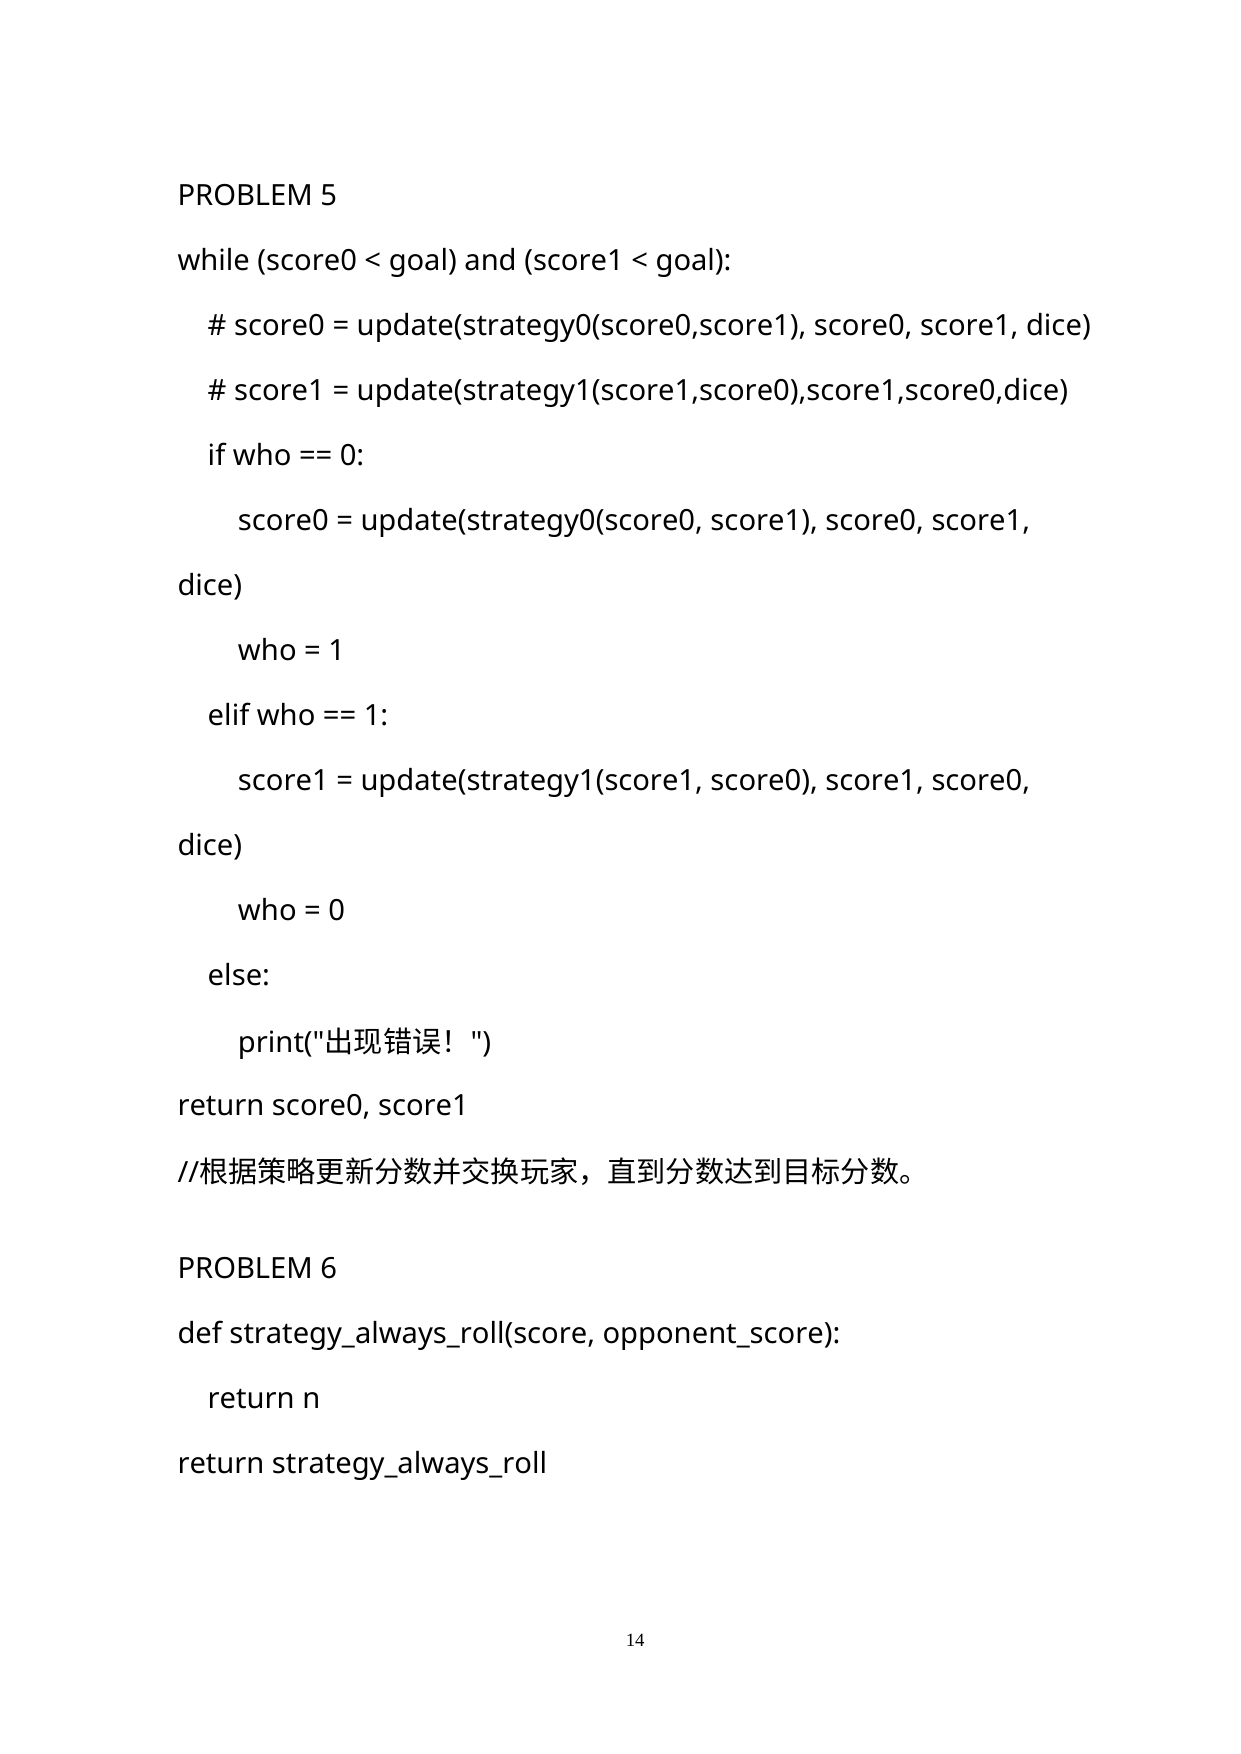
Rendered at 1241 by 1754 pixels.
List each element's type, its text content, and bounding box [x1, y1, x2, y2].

text //根据策略更新分数并交换玩家，直到分数达到目标分数。 [177, 1137, 1093, 1202]
text PROBLEM 6 def strategy_always_roll(score, opponent_score): return n return strategy_always_roll [177, 1234, 1093, 1494]
text PROBLEM 5 while (score0 < goal) and (score1 < goal): # score0 = update(strategy0(score0,score1), score0, score1, dice) # score1 = update(strategy1(score1,score0),score1,score0,dice) if who == 0: score0 = update(strategy0(score0, score1), score0, score1, dice) who = 1 elif who == 1: score1 = update(strategy1(score1, score0), score1, score0, dice) who = 0 else: print("出现错误！") return score0, score1 [177, 162, 1093, 1137]
